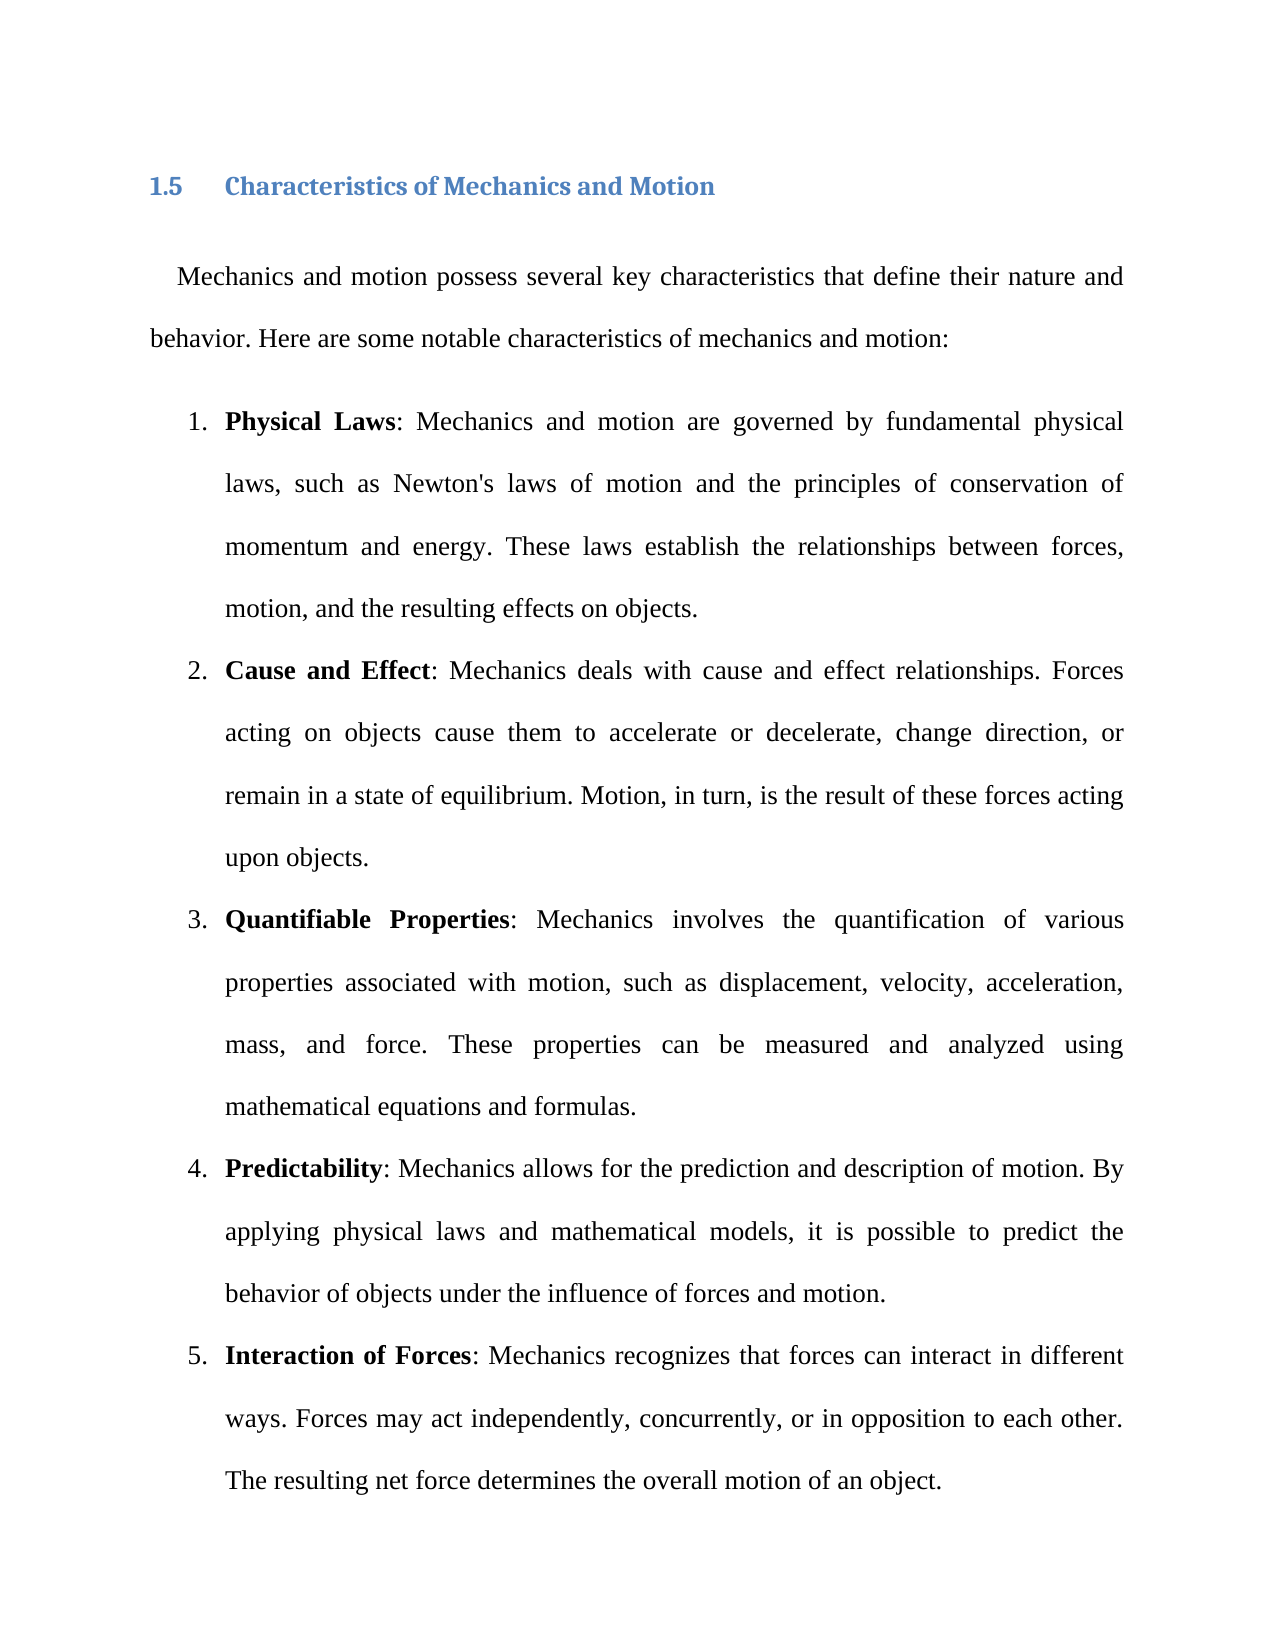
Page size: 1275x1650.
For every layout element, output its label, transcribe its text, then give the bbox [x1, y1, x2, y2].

text Mechanics and motion possess several key characteristics that define their nature and behavior. Here are some notable characteristics of mechanics and motion: [150, 259, 1125, 353]
list Interaction of Forces: Mechanics recognizes that forces can interact in different ways. Forces may act independently, concurrently, or in opposition to each other. The resulting net force determines the overall motion of an object. [187, 1339, 1125, 1495]
list Predictability: Mechanics allows for the prediction and description of motion. By applying physical laws and mathematical models, it is possible to predict the behavior of objects under the influence of forces and motion. [187, 1152, 1125, 1308]
subtitle 1.5 Characteristics of Mechanics and Motion [150, 171, 1125, 202]
list Physical Laws: Mechanics and motion are governed by fundamental physical laws, such as Newton's laws of motion and the principles of conservation of momentum and energy. These laws establish the relationships between forces, motion, and the resulting effects on objects. [187, 405, 1125, 623]
list Quantifiable Properties: Mechanics involves the quantification of various properties associated with motion, such as displacement, velocity, acceleration, mass, and force. These properties can be measured and analyzed using mathematical equations and formulas. [187, 903, 1125, 1121]
list Cause and Effect: Mechanics deals with cause and effect relationships. Forces acting on objects cause them to accelerate or decelerate, change direction, or remain in a state of equilibrium. Motion, in turn, is the result of these forces acting upon objects. [187, 654, 1125, 872]
